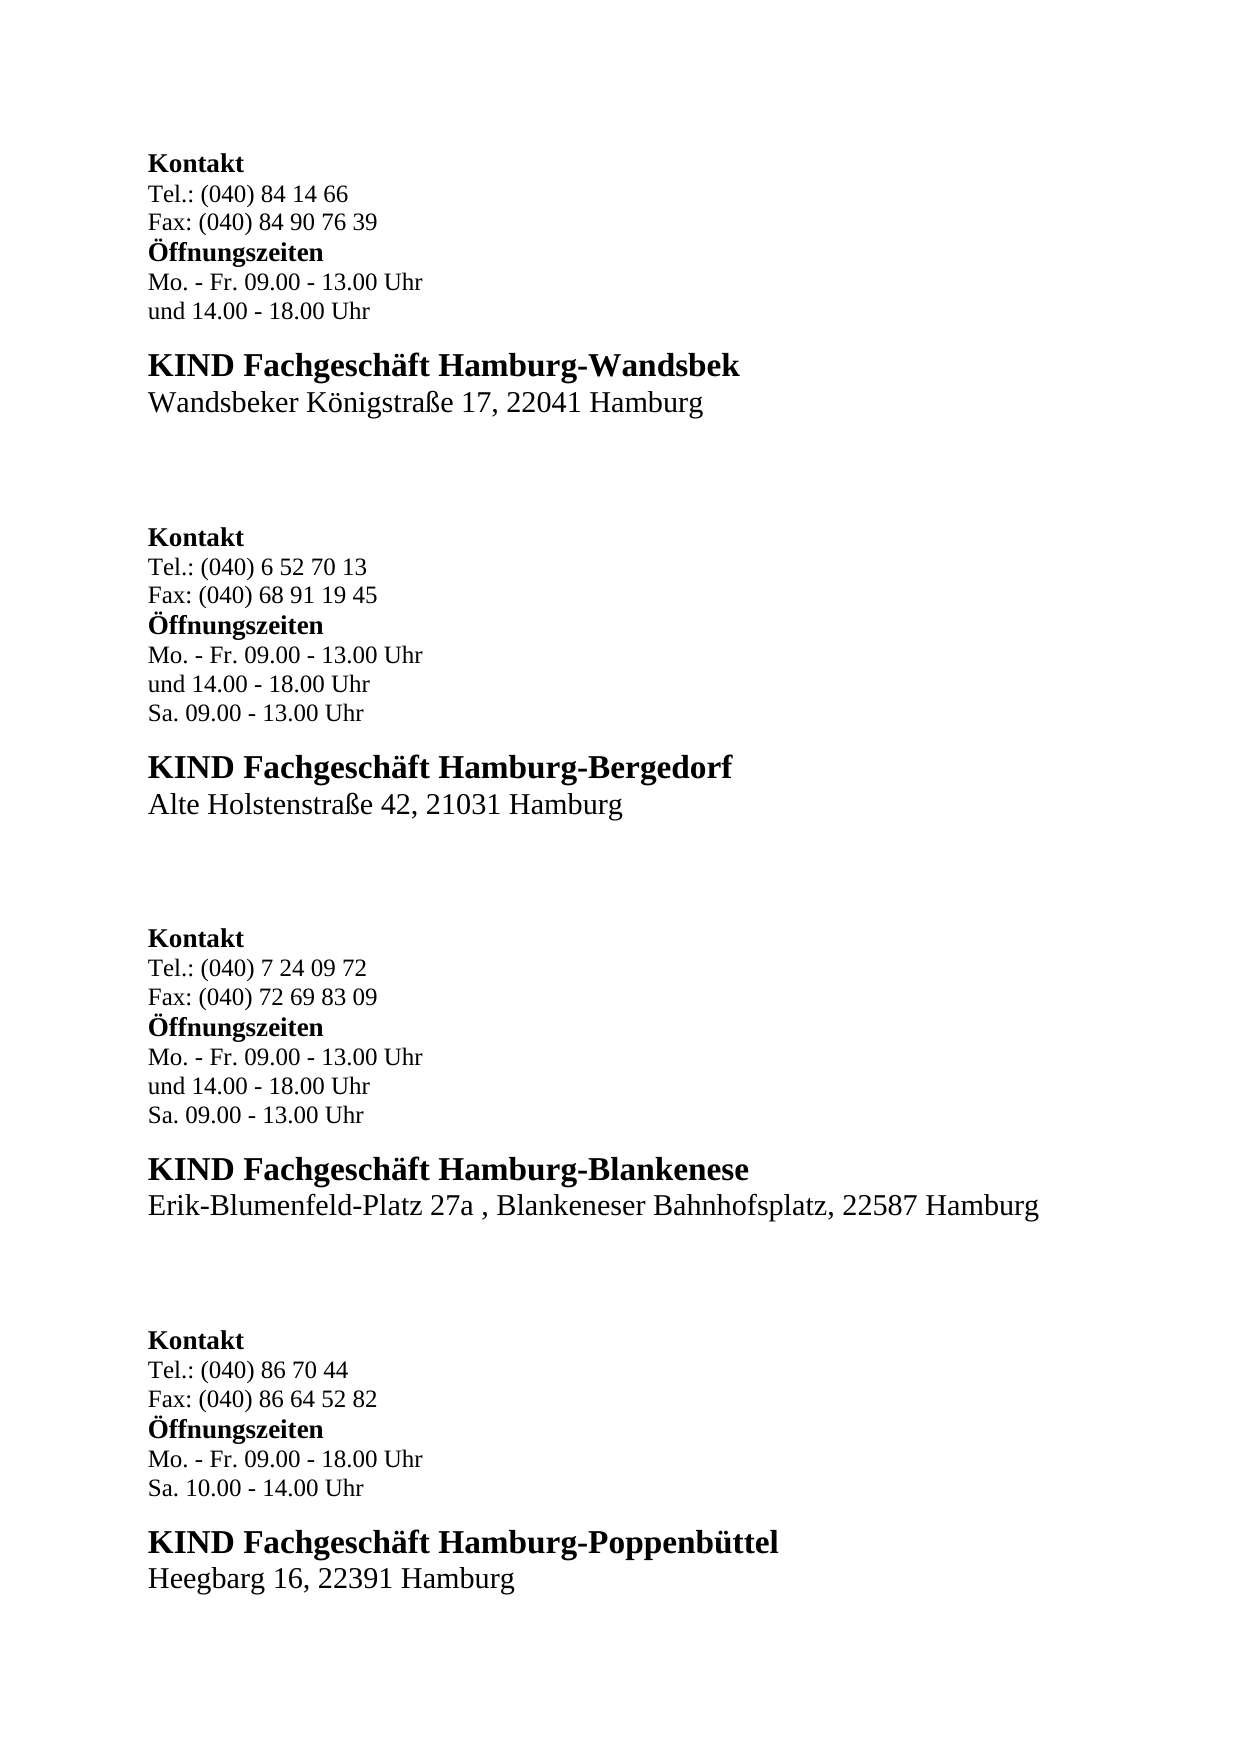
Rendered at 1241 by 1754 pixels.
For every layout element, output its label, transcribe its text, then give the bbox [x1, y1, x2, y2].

text Kontakt Tel.: (040) 84 14 66 Fax: (040) 84 90 76 39 [148, 148, 1093, 236]
text Kontakt Tel.: (040) 7 24 09 72 Fax: (040) 72 69 83 09 [148, 922, 1093, 1011]
text Öffnungszeiten Mo. - Fr. 09.00 - 18.00 Uhr Sa. 10.00 - 14.00 Uhr [148, 1413, 1093, 1501]
text KIND Fachgeschäft Hamburg-Blankenese Erik-Blumenfeld-Platz 27a , Blankeneser Bahnhofsplatz, 22587 Hamburg [148, 1149, 1093, 1222]
text Öffnungszeiten Mo. - Fr. 09.00 - 13.00 Uhr und 14.00 - 18.00 Uhr Sa. 09.00 - 13.00 Uhr [148, 609, 1093, 727]
text Kontakt Tel.: (040) 6 52 70 13 Fax: (040) 68 91 19 45 [148, 521, 1093, 609]
text KIND Fachgeschäft Hamburg-Poppenbüttel Heegbarg 16, 22391 Hamburg [148, 1522, 1093, 1595]
text KIND Fachgeschäft Hamburg-Wandsbek Wandsbeker Königstraße 17, 22041 Hamburg [148, 346, 1093, 419]
text Kontakt Tel.: (040) 86 70 44 Fax: (040) 86 64 52 82 [148, 1324, 1093, 1413]
text Öffnungszeiten Mo. - Fr. 09.00 - 13.00 Uhr und 14.00 - 18.00 Uhr Sa. 09.00 - 13.00 Uhr [148, 1011, 1093, 1128]
text Öffnungszeiten Mo. - Fr. 09.00 - 13.00 Uhr und 14.00 - 18.00 Uhr [148, 236, 1093, 325]
text KIND Fachgeschäft Hamburg-Bergedorf Alte Holstenstraße 42, 21031 Hamburg [148, 747, 1093, 821]
